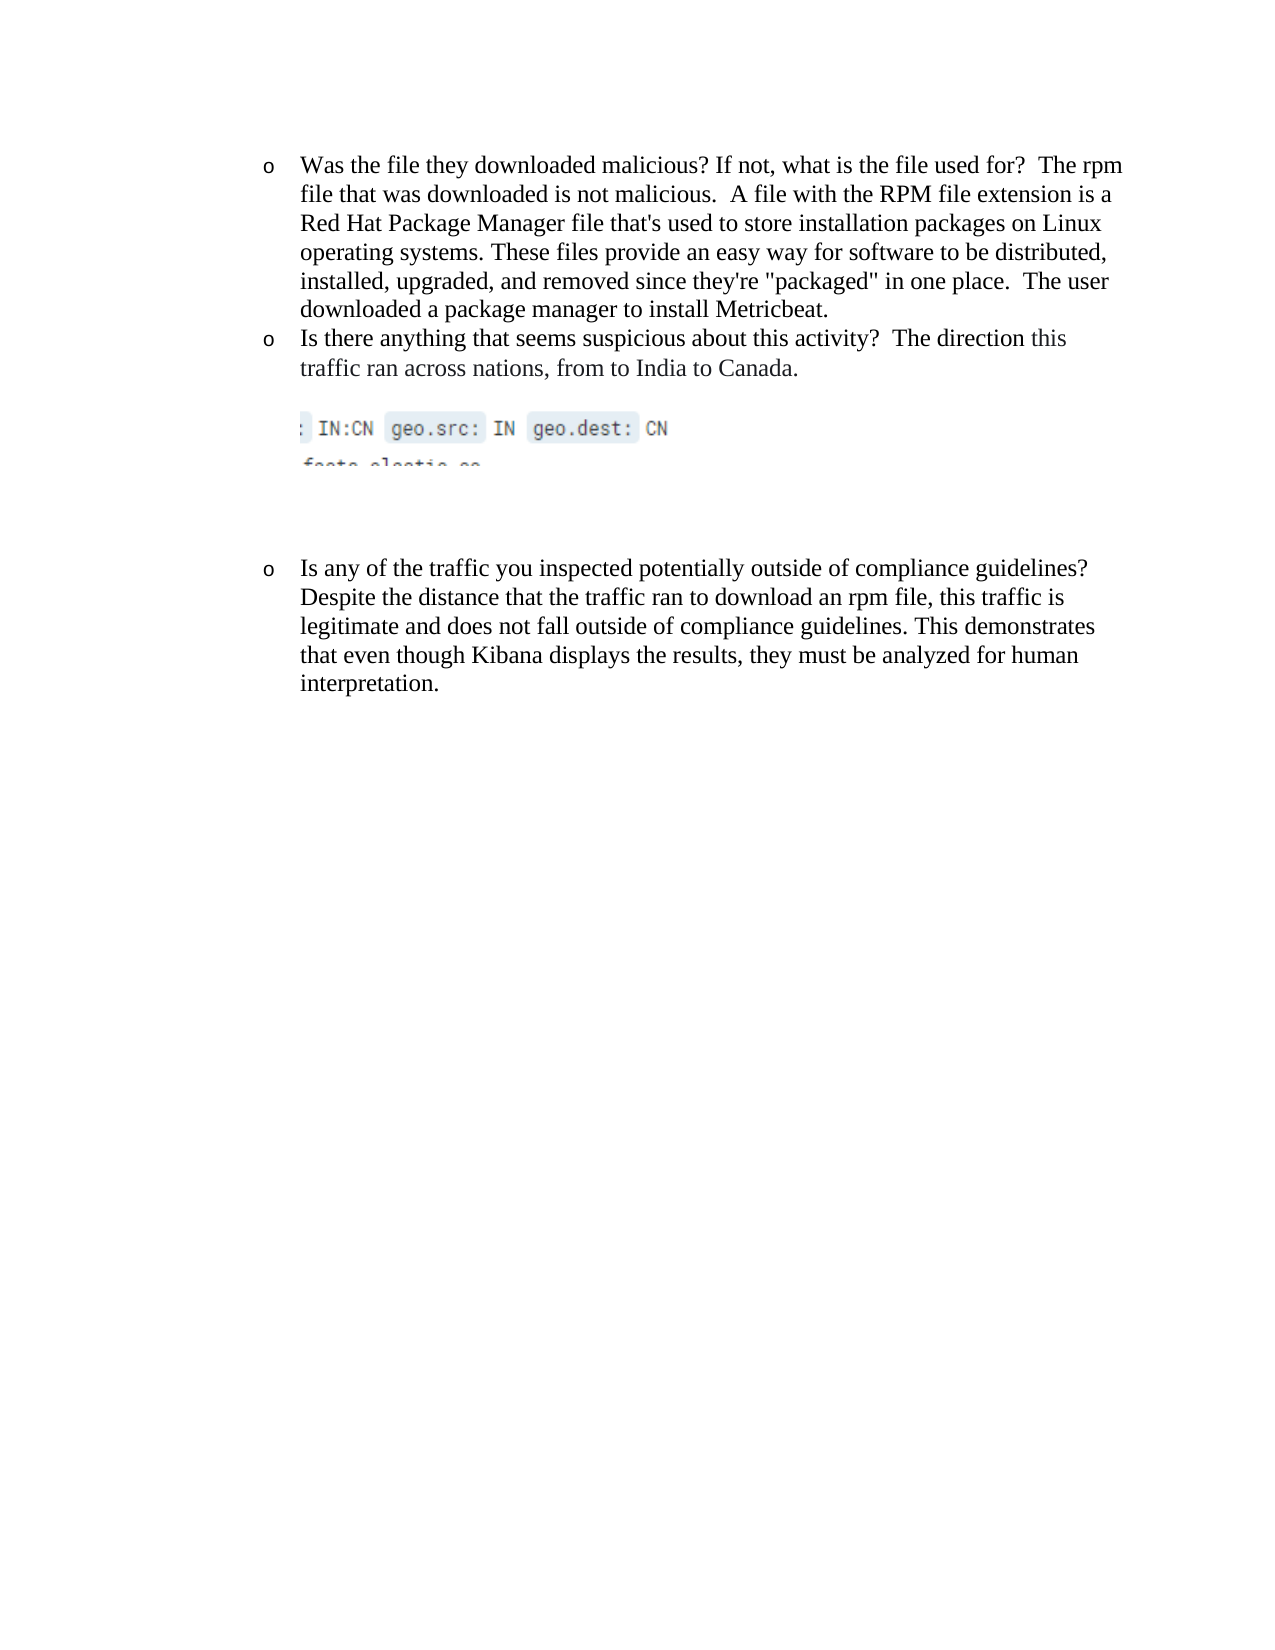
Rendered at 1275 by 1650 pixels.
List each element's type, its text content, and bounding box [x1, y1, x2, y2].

picture [300, 410, 689, 466]
list Was the file they downloaded malicious? If not, what is the file used for? The rpm file that was downloaded is not malicious. A file with the RPM file extension is a Red Hat Package Manager file that's used to store installation packages on Linux operating systems. These files provide an easy way for software to be distributed, installed, upgraded, and removed since they're "packaged" in one place. The user downloaded a package manager to install Metricbeat. [262, 150, 1125, 323]
list Is any of the traffic you inspected potentially outside of compliance guidelines? Despite the distance that the traffic ran to download an rpm file, this traffic is legitimate and does not fall outside of compliance guidelines. This demonstrates that even though Kibana displays the results, they must be analyzed for human interpretation. [262, 553, 1125, 697]
list Is there anything that seems suspicious about this activity? The direction this traffic ran across nations, from to India to Canada. [262, 323, 1125, 382]
